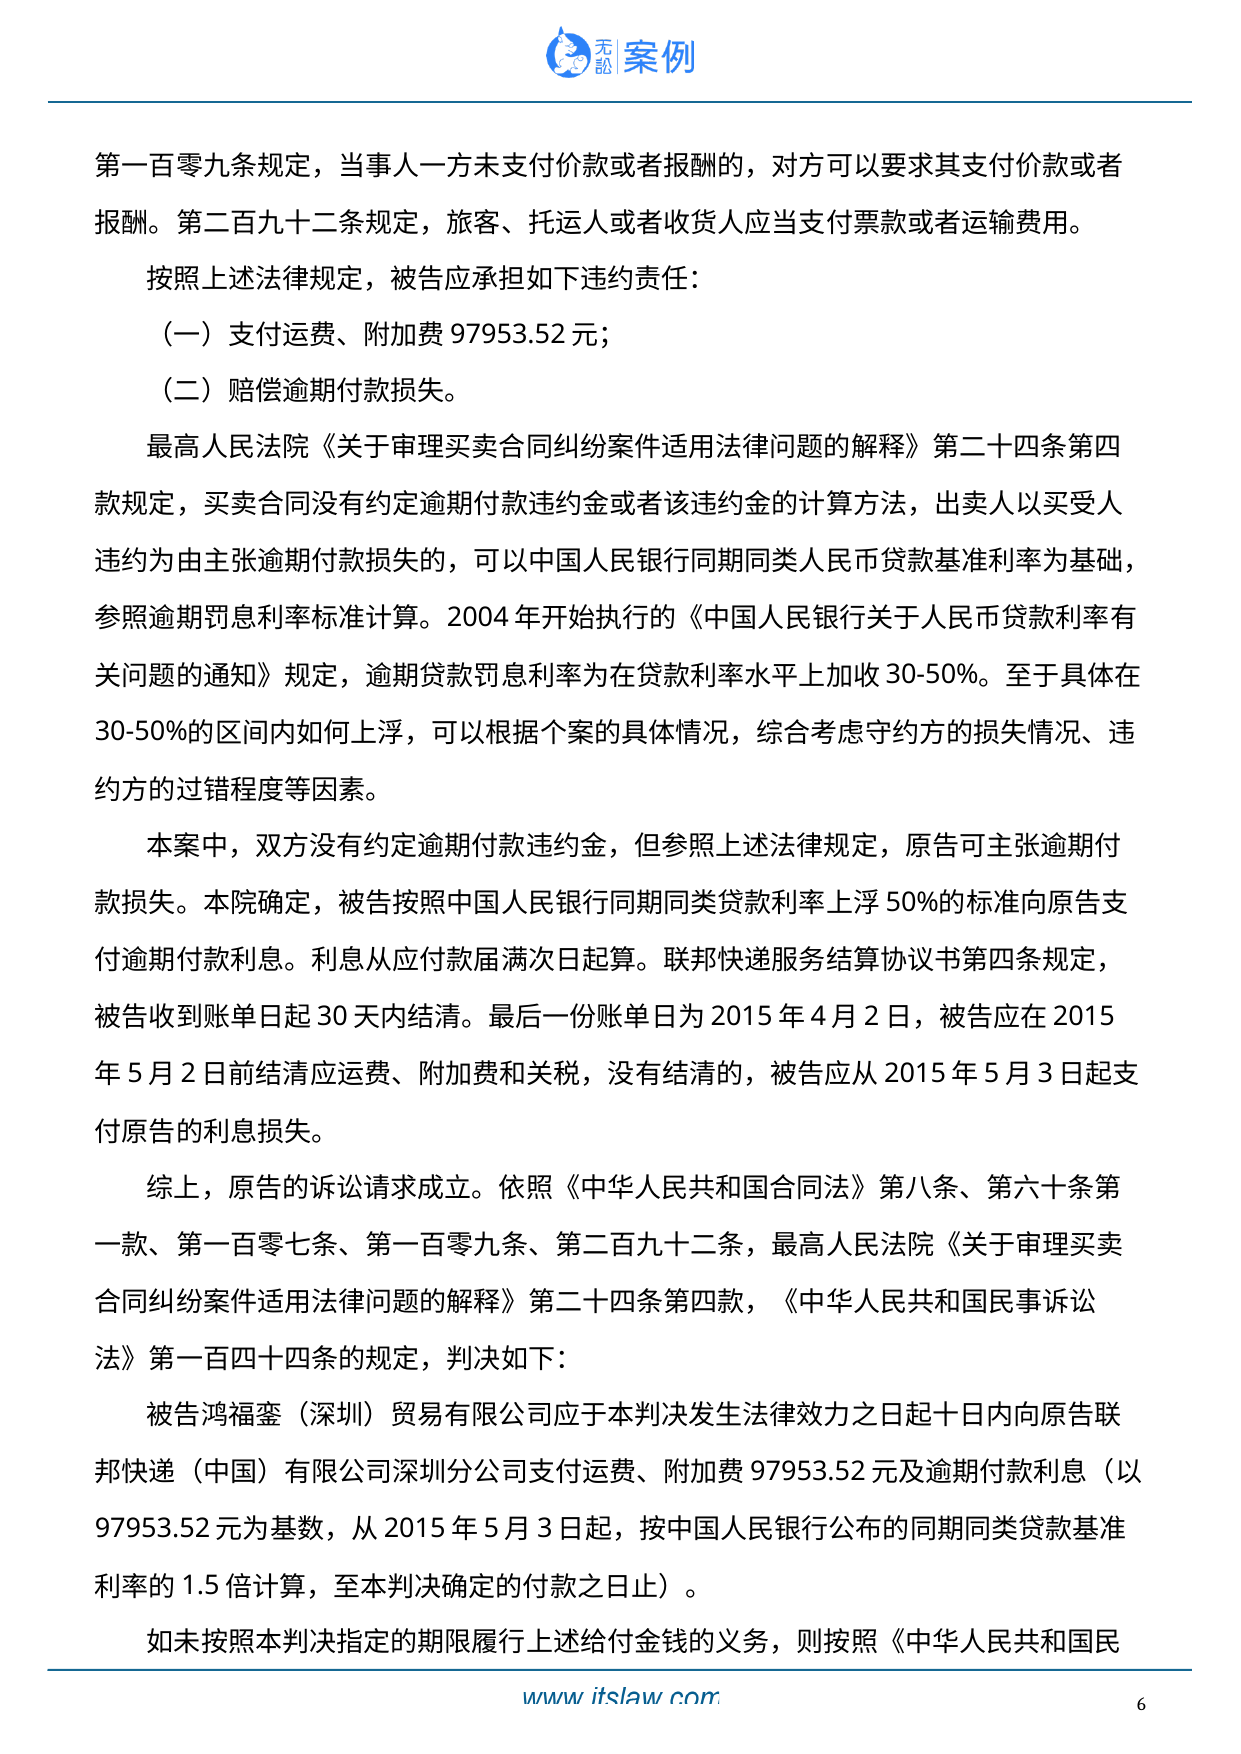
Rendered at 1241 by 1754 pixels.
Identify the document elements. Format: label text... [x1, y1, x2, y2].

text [94, 1618, 1146, 1662]
text （一）支付运费、附加费97953.52元； [94, 311, 1146, 355]
picture [546, 26, 694, 78]
text 被告鸿福銮（深圳）贸易有限公司应于本判决发生法律效力之日起十日内向原告联邦快递（中国）有限公司深圳分公司支付运费、附加费97953.52元及逾期付款利息（以97953.52元为基数，从2015年5月3日起，按中国人民银行公布的同期同类贷款基准利率的1.5倍计算，至本判决确定的付款之日止）。 [94, 1391, 1146, 1606]
text 最高人民法院《关于审理买卖合同纠纷案件适用法律问题的解释》第二十四条第四款规定，买卖合同没有约定逾期付款违约金或者该违约金的计算方法，出卖人以买受人违约为由主张逾期付款损失的，可以中国人民银行同期同类人民币贷款基准利率为基础，参照逾期罚息利率标准计算。2004年开始执行的《中国人民银行关于人民币贷款利率有关问题的通知》规定，逾期贷款罚息利率为在贷款利率水平上加收30-50%。至于具体在30-50%的区间内如何上浮，可以根据个案的具体情况，综合考虑守约方的损失情况、违约方的过错程度等因素。 [94, 422, 1146, 809]
text 本案中，双方没有约定逾期付款违约金，但参照上述法律规定，原告可主张逾期付款损失。本院确定，被告按照中国人民银行同期同类贷款利率上浮50%的标准向原告支付逾期付款利息。利息从应付款届满次日起算。联邦快递服务结算协议书第四条规定，被告收到账单日起30天内结清。最后一份账单日为2015年4月2日，被告应在2015年5月2日前结清应运费、附加费和关税，没有结清的，被告应从2015年5月3日起支付原告的利息损失。 [94, 821, 1146, 1151]
text 按照上述法律规定，被告应承担如下违约责任： [94, 255, 1146, 299]
text （二）赔偿逾期付款损失。 [94, 367, 1146, 411]
picture [523, 1687, 720, 1704]
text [94, 85, 1146, 243]
text 综上，原告的诉讼请求成立。依照《中华人民共和国合同法》第八条、第六十条第一款、第一百零七条、第一百零九条、第二百九十二条，最高人民法院《关于审理买卖合同纠纷案件适用法律问题的解释》第二十四条第四款，《中华人民共和国民事诉讼法》第一百四十四条的规定，判决如下： [94, 1163, 1146, 1379]
